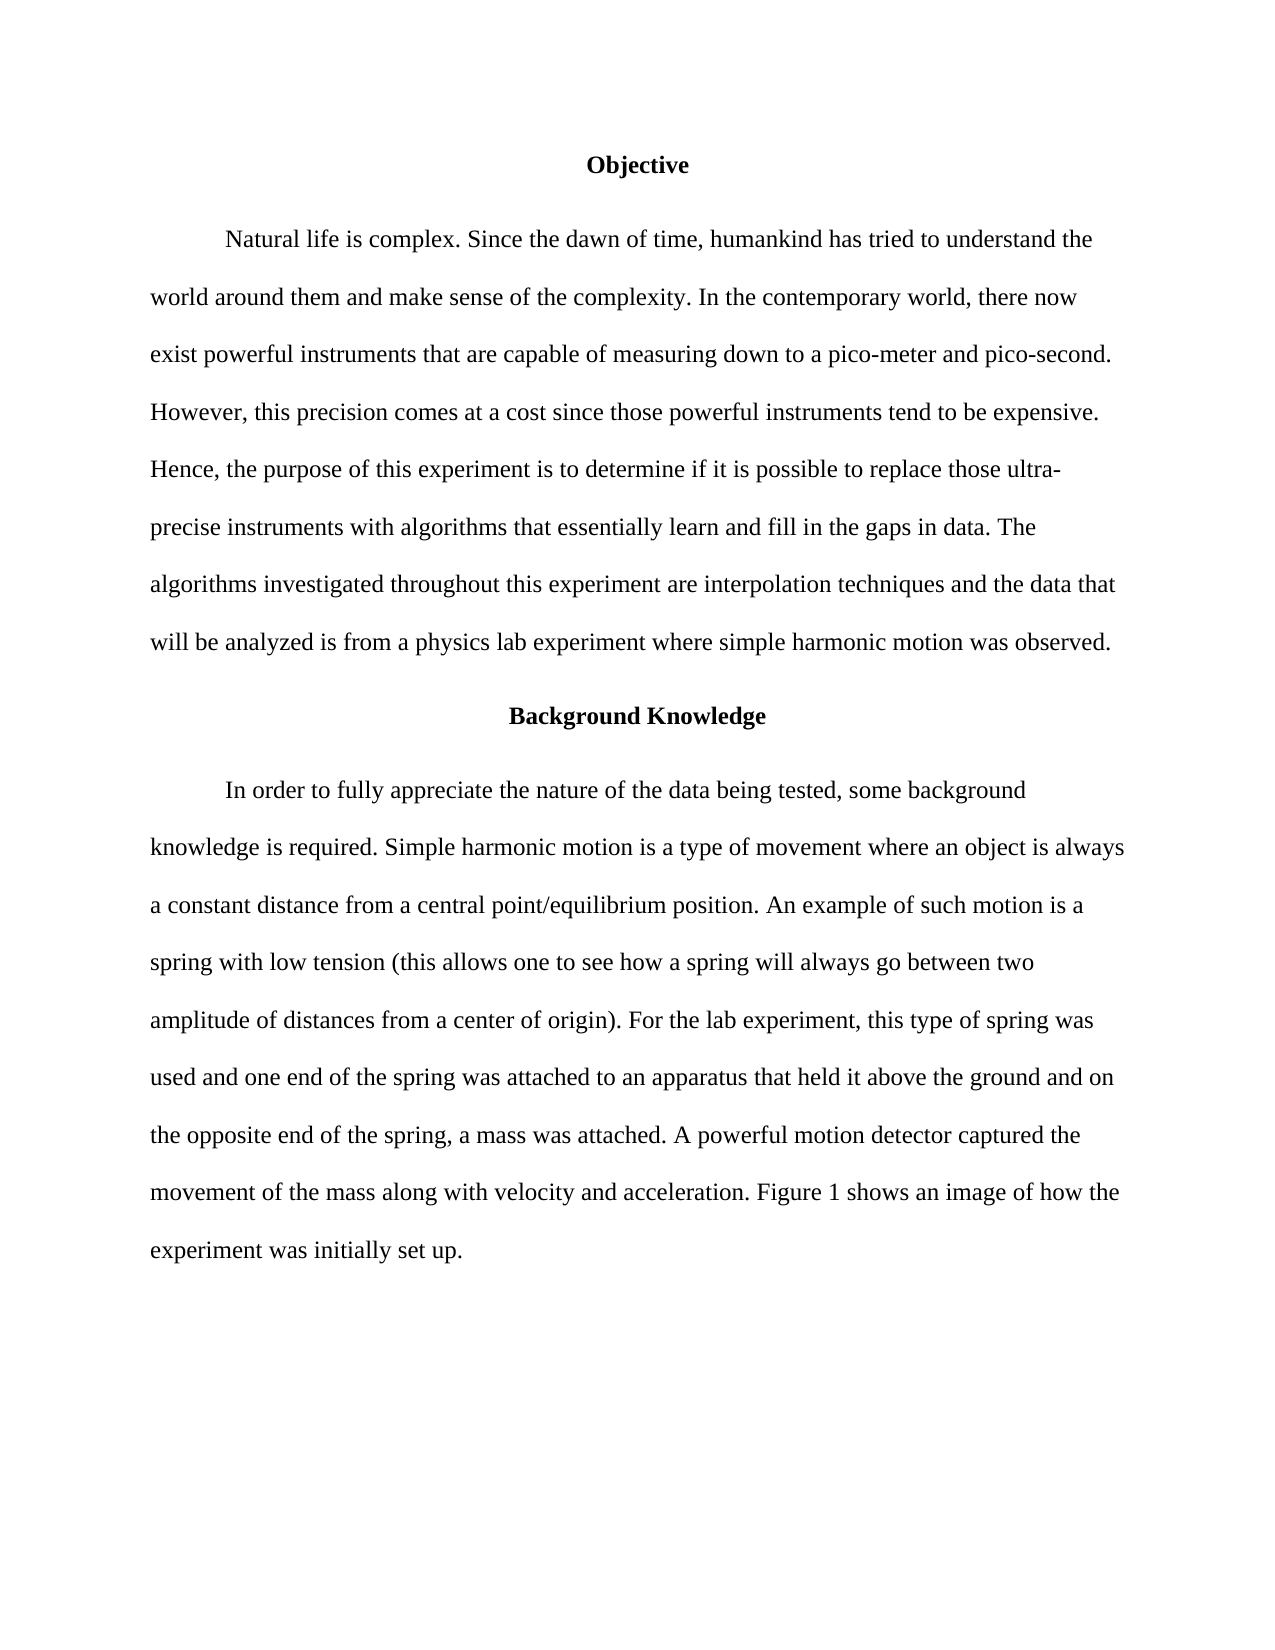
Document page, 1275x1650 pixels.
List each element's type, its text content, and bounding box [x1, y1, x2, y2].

text Background Knowledge [150, 701, 1125, 729]
text Objective [150, 150, 1125, 179]
text Natural life is complex. Since the dawn of time, humankind has tried to understand the world around them and make sense of the complexity. In the contemporary world, there now exist powerful instruments that are capable of measuring down to a pico-meter and pico-second. However, this precision comes at a cost since those powerful instruments tend to be expensive. Hence, the purpose of this experiment is to determine if it is possible to replace those ultra-precise instruments with algorithms that essentially learn and fill in the gaps in data. The algorithms investigated throughout this experiment are interpolation techniques and the data that will be analyzed is from a physics lab experiment where simple harmonic motion was observed. [150, 224, 1125, 655]
text In order to fully appreciate the nature of the data being tested, some background knowledge is required. Simple harmonic motion is a type of movement where an object is always a constant distance from a central point/equilibrium position. An example of such motion is a spring with low tension (this allows one to see how a spring will always go between two amplitude of distances from a center of origin). For the lab experiment, this type of spring was used and one end of the spring was attached to an apparatus that held it above the ground and on the opposite end of the spring, a mass was attached. A powerful motion detector captured the movement of the mass along with velocity and acceleration. Figure 1 shows an image of how the experiment was initially set up. [150, 775, 1125, 1264]
